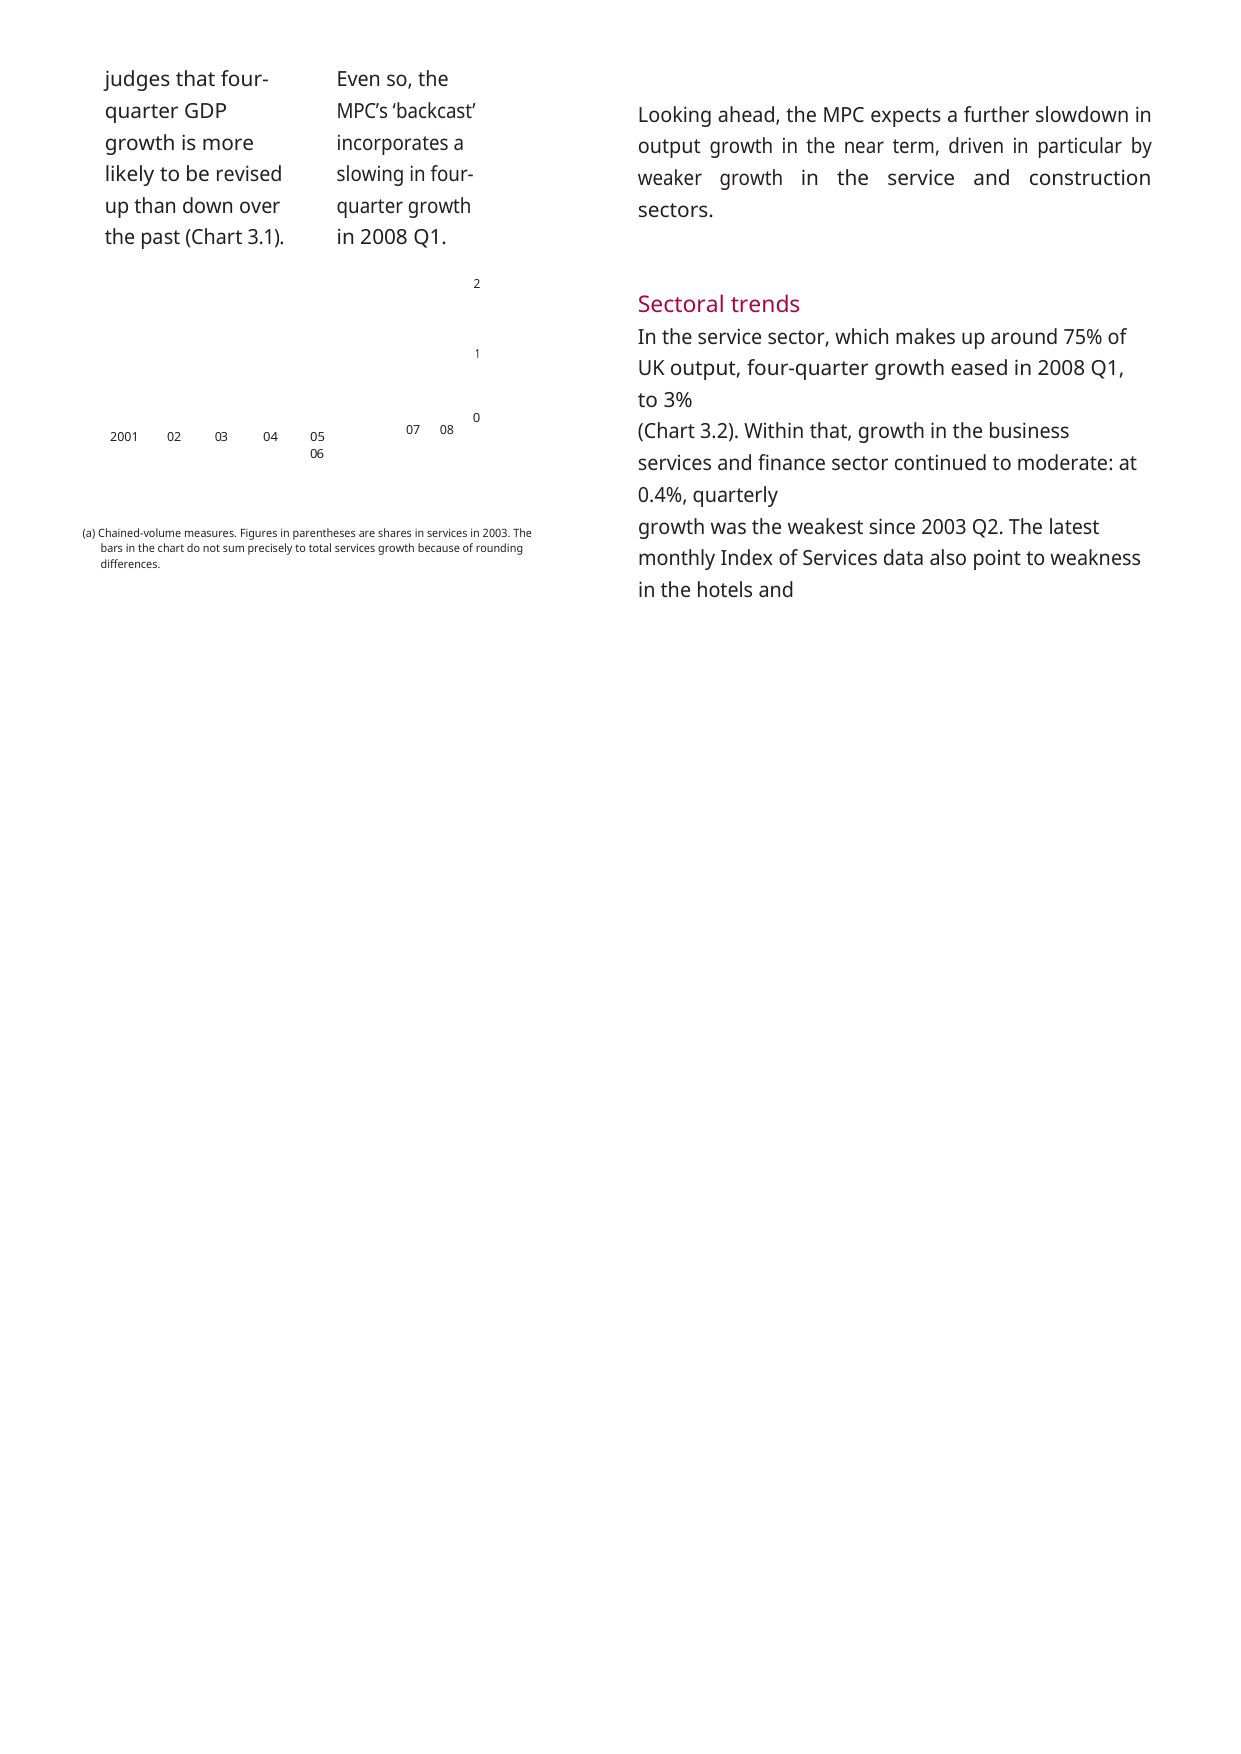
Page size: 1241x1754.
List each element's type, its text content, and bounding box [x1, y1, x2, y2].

text (a) Chained-volume measures. Figures in parentheses are shares in services in 2003. The bars in the chart do not sum precisely to total services growth because of rounding differences. [82, 525, 533, 572]
text In the service sector, which makes up around 75% of UK output, four-quarter growth eased in 2008 Q1, to 3% [638, 322, 1140, 413]
text 04 05 06 [263, 428, 371, 463]
text growth was the weakest since 2003 Q2. The latest monthly Index of Services data also point to weakness in the hotels and [638, 512, 1159, 603]
text (Chart 3.2). Within that, growth in the business services and finance sector continued to moderate: at 0.4%, quarterly [638, 417, 1140, 508]
text 2001 02 03 [110, 428, 228, 446]
text judges that four-quarter GDP growth is more likely to be revised up than down over the past (Chart 3.1). Even so, the MPC’s ‘backcast’ incorporates a slowing in four-quarter growth in 2008 Q1. [104, 64, 287, 251]
text Looking ahead, the MPC expects a further slowdown in output growth in the near term, driven in particular by weaker growth in the service and construction sectors. [638, 100, 1152, 223]
subtitle Sectoral trends [638, 288, 1173, 319]
text judges that four-quarter GDP growth is more likely to be revised up than down over the past (Chart 3.1). Even so, the MPC’s ‘backcast’ incorporates a slowing in four-quarter growth in 2008 Q1. [336, 64, 477, 251]
